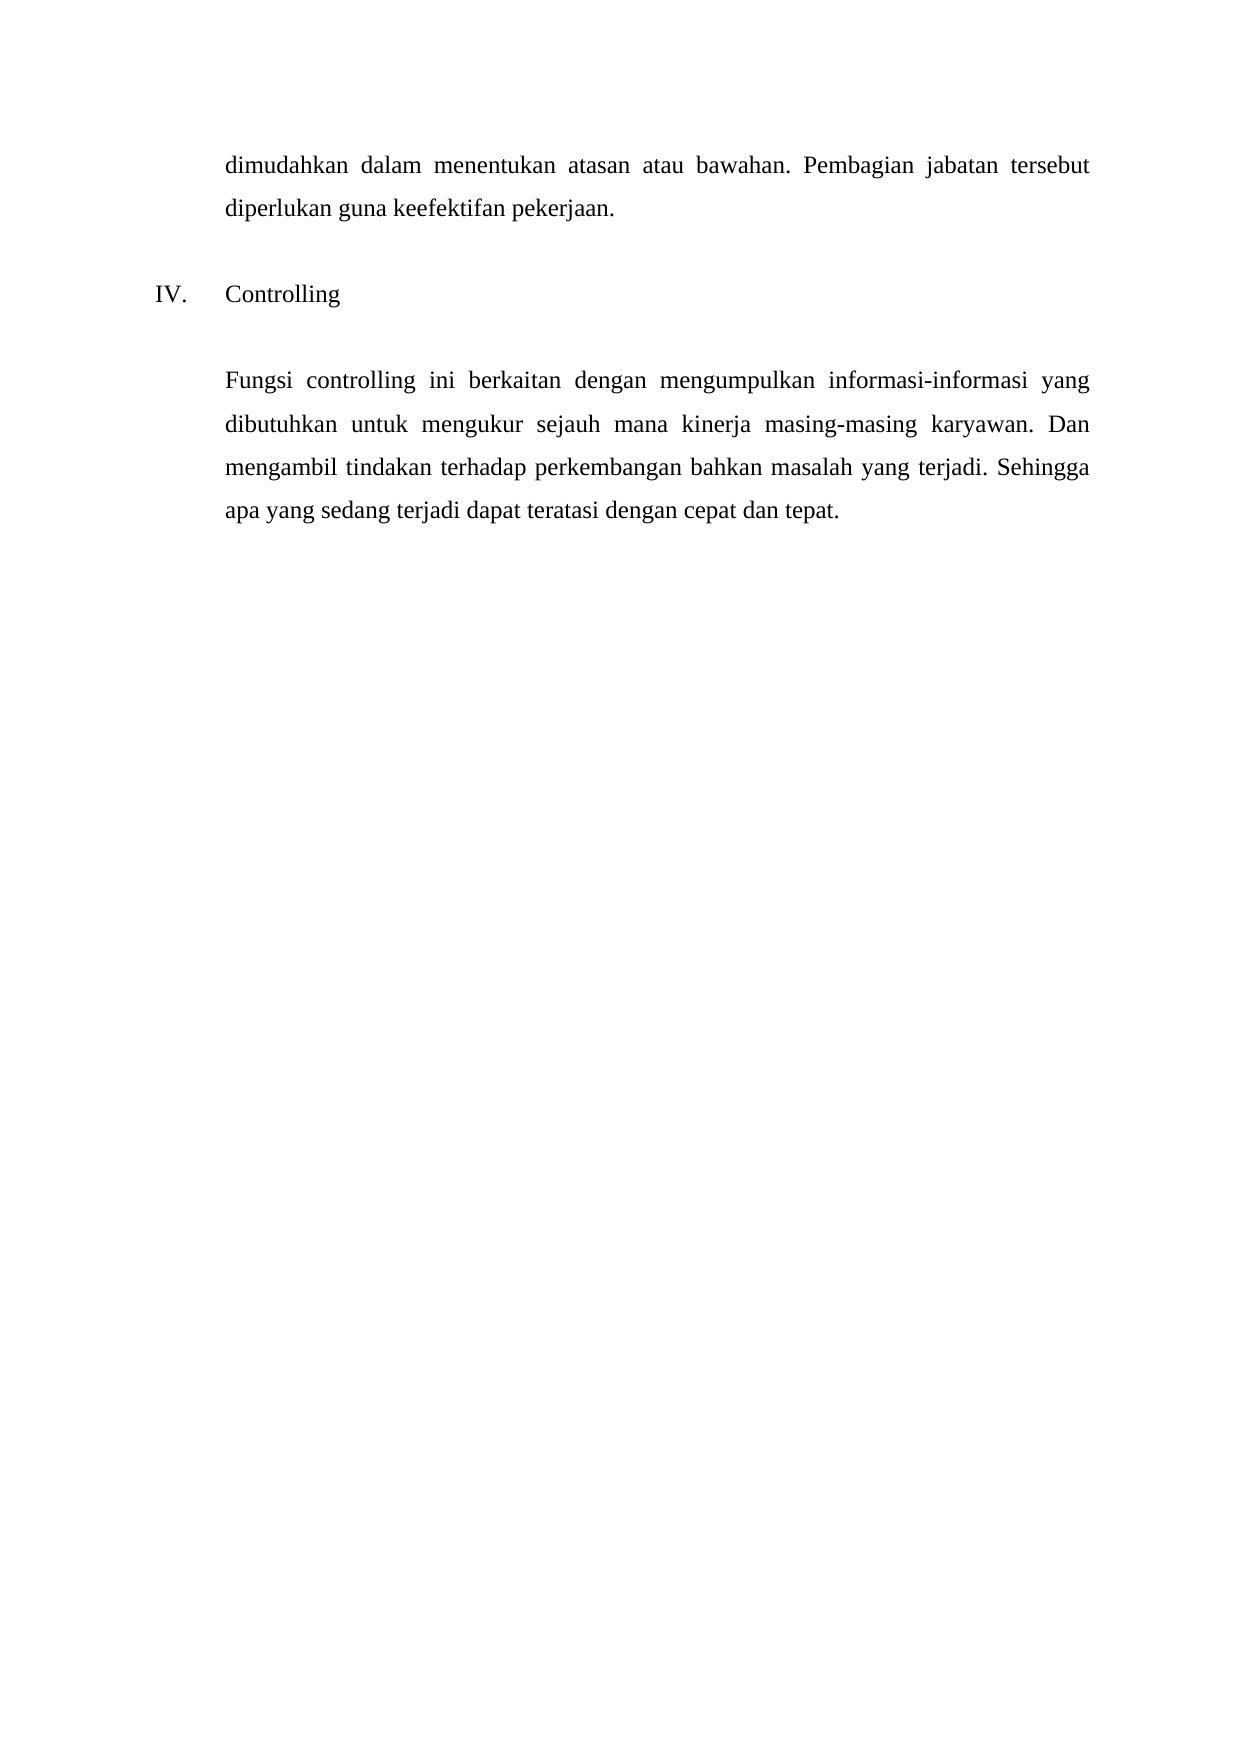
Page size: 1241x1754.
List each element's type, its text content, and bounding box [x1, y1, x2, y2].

list Fungsi controlling ini berkaitan dengan mengumpulkan informasi-informasi yang dibutuhkan untuk mengukur sejauh mana kinerja masing-masing karyawan. Dan mengambil tindakan terhadap perkembangan bahkan masalah yang terjadi. Sehingga apa yang sedang terjadi dapat teratasi dengan cepat dan tepat. [225, 366, 1090, 524]
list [225, 150, 1090, 222]
list Controlling [187, 279, 1090, 308]
